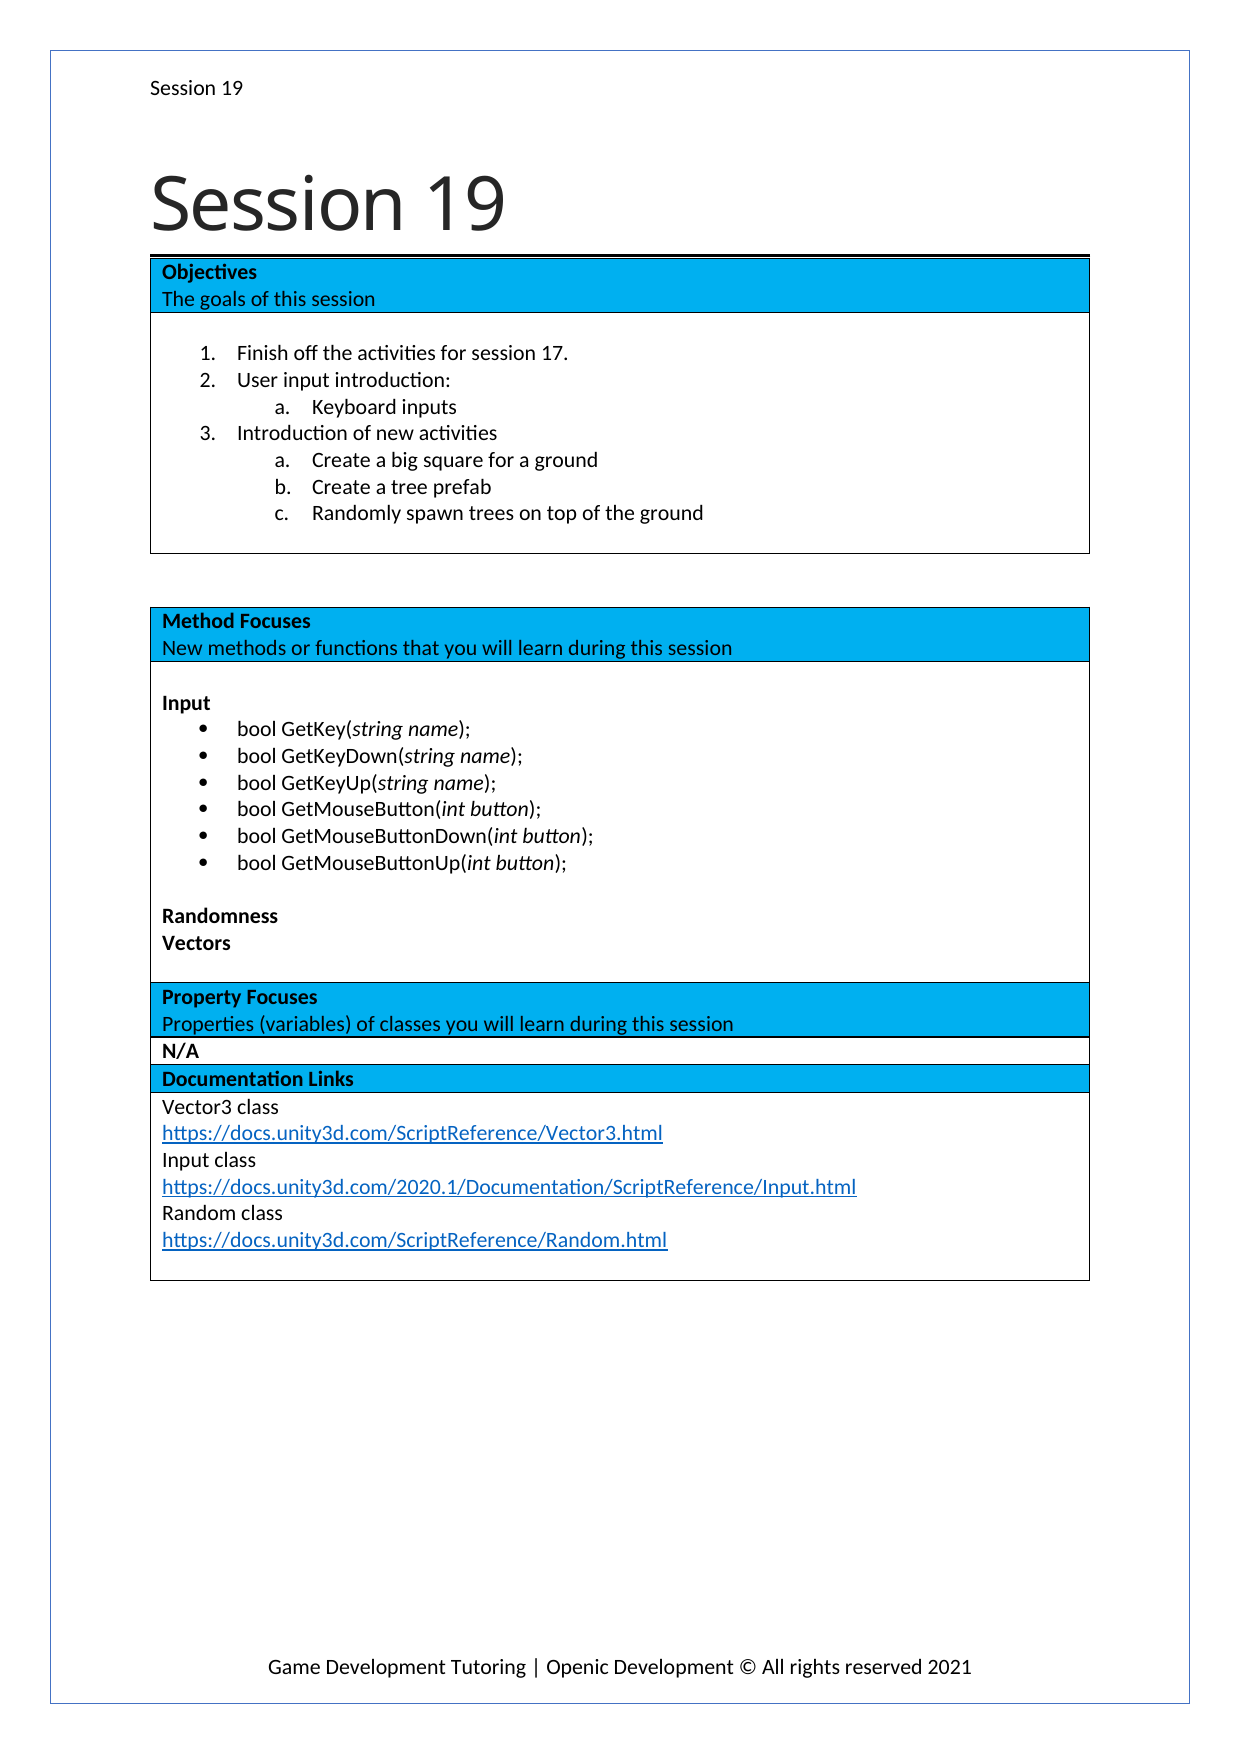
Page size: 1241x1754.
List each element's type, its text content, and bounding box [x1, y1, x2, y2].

table_header Objectives The goals of this session [151, 259, 1089, 312]
table_cell Input bool GetKey(string name); bool GetKeyDown(string name); bool GetKeyUp(string name); bool GetMouseButton(int button); bool GetMouseButtonDown(int button); bool GetMouseButtonUp(int button); Randomness Vectors [151, 662, 1089, 982]
title Session 19 [150, 150, 1090, 254]
table_cell Finish off the activities for session 17. User input introduction: Keyboard inputs Introduction of new activities Create a big square for a ground Create a tree prefab Randomly spawn trees on top of the ground [151, 313, 1089, 553]
table_cell Vector3 class https://docs.unity3d.com/ScriptReference/Vector3.html Input class https://docs.unity3d.com/2020.1/Documentation/ScriptReference/Input.html Random class https://docs.unity3d.com/ScriptReference/Random.html [151, 1093, 1089, 1279]
table_cell Documentation Links [151, 1065, 1089, 1092]
table_header Method Focuses New methods or functions that you will learn during this session [151, 608, 1089, 661]
table_cell N/A [151, 1038, 1089, 1064]
table_cell Property Focuses Properties (variables) of classes you will learn during this session [151, 983, 1089, 1036]
